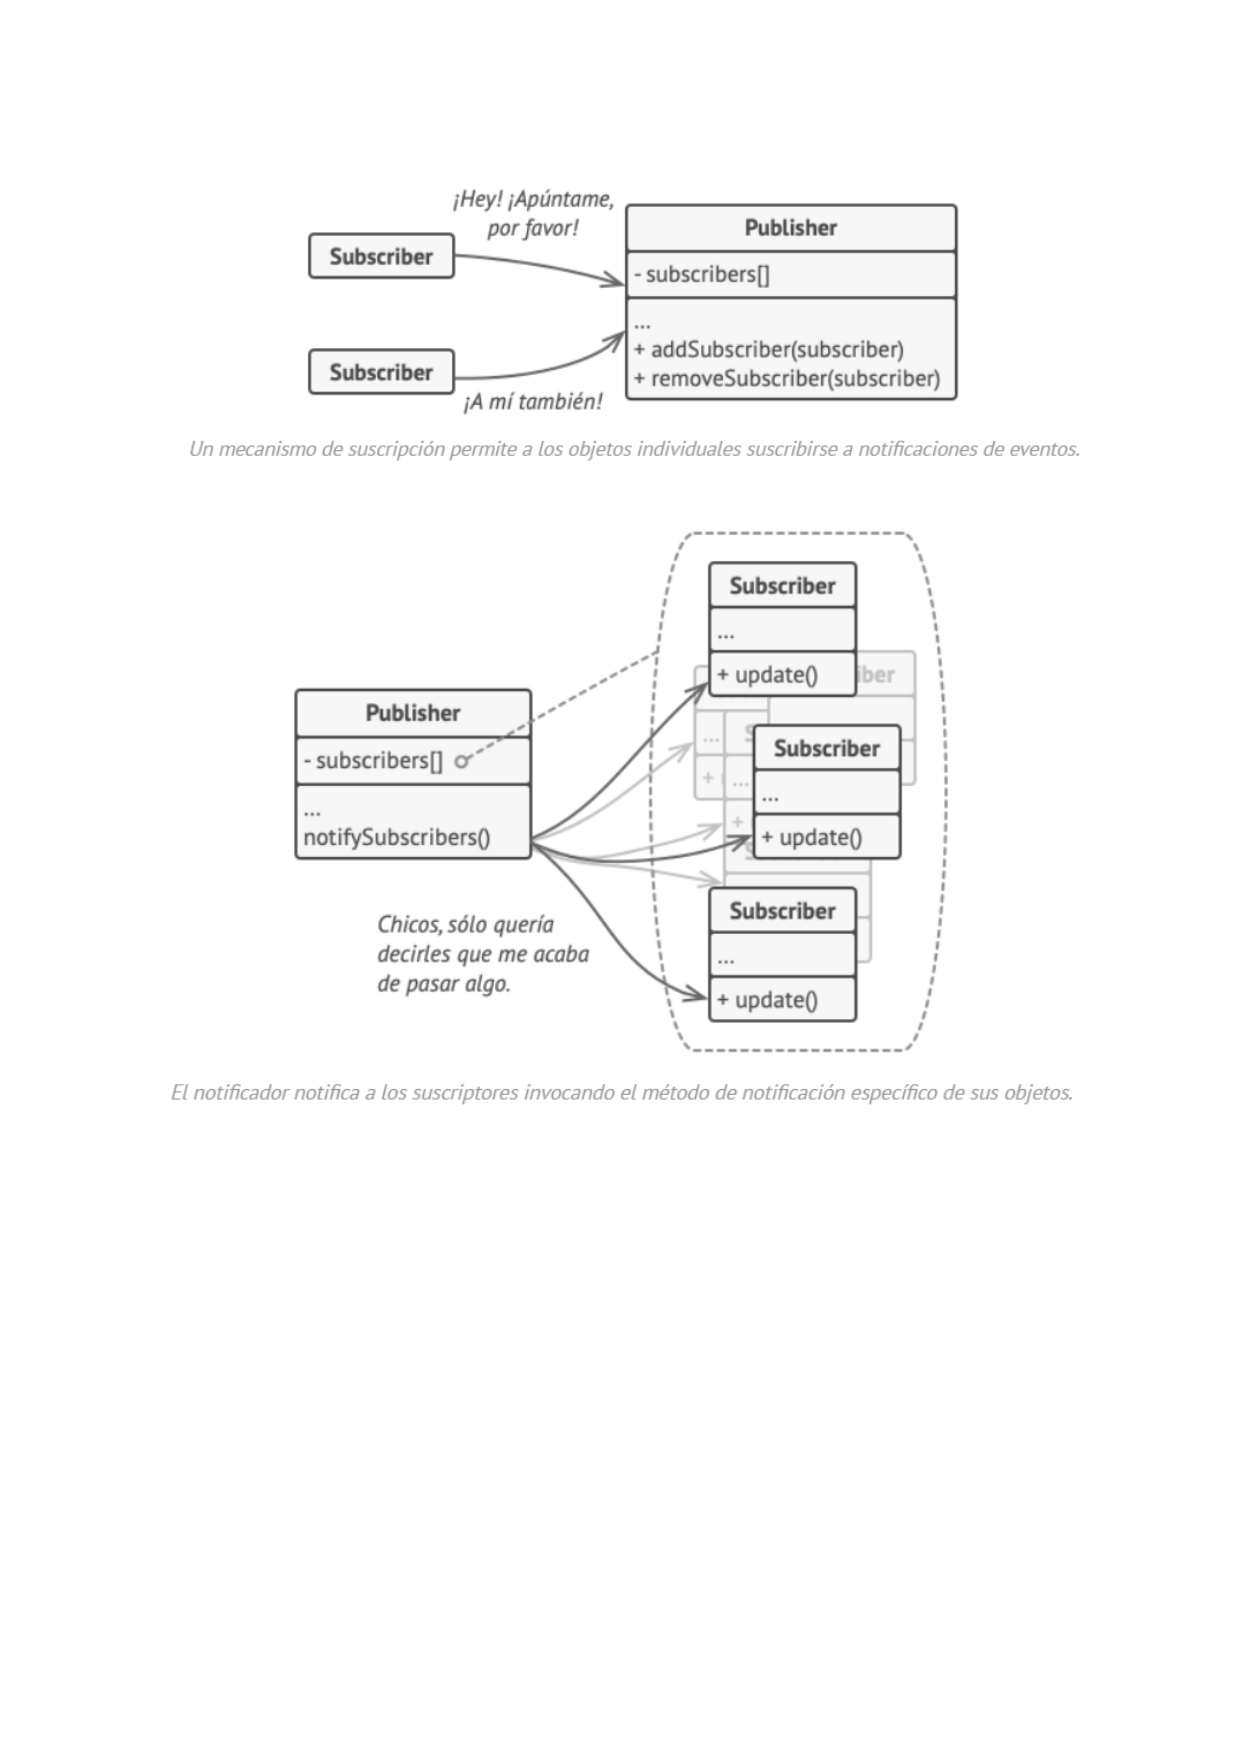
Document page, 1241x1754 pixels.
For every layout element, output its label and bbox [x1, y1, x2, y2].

picture [150, 150, 1091, 471]
picture [150, 483, 1091, 1121]
